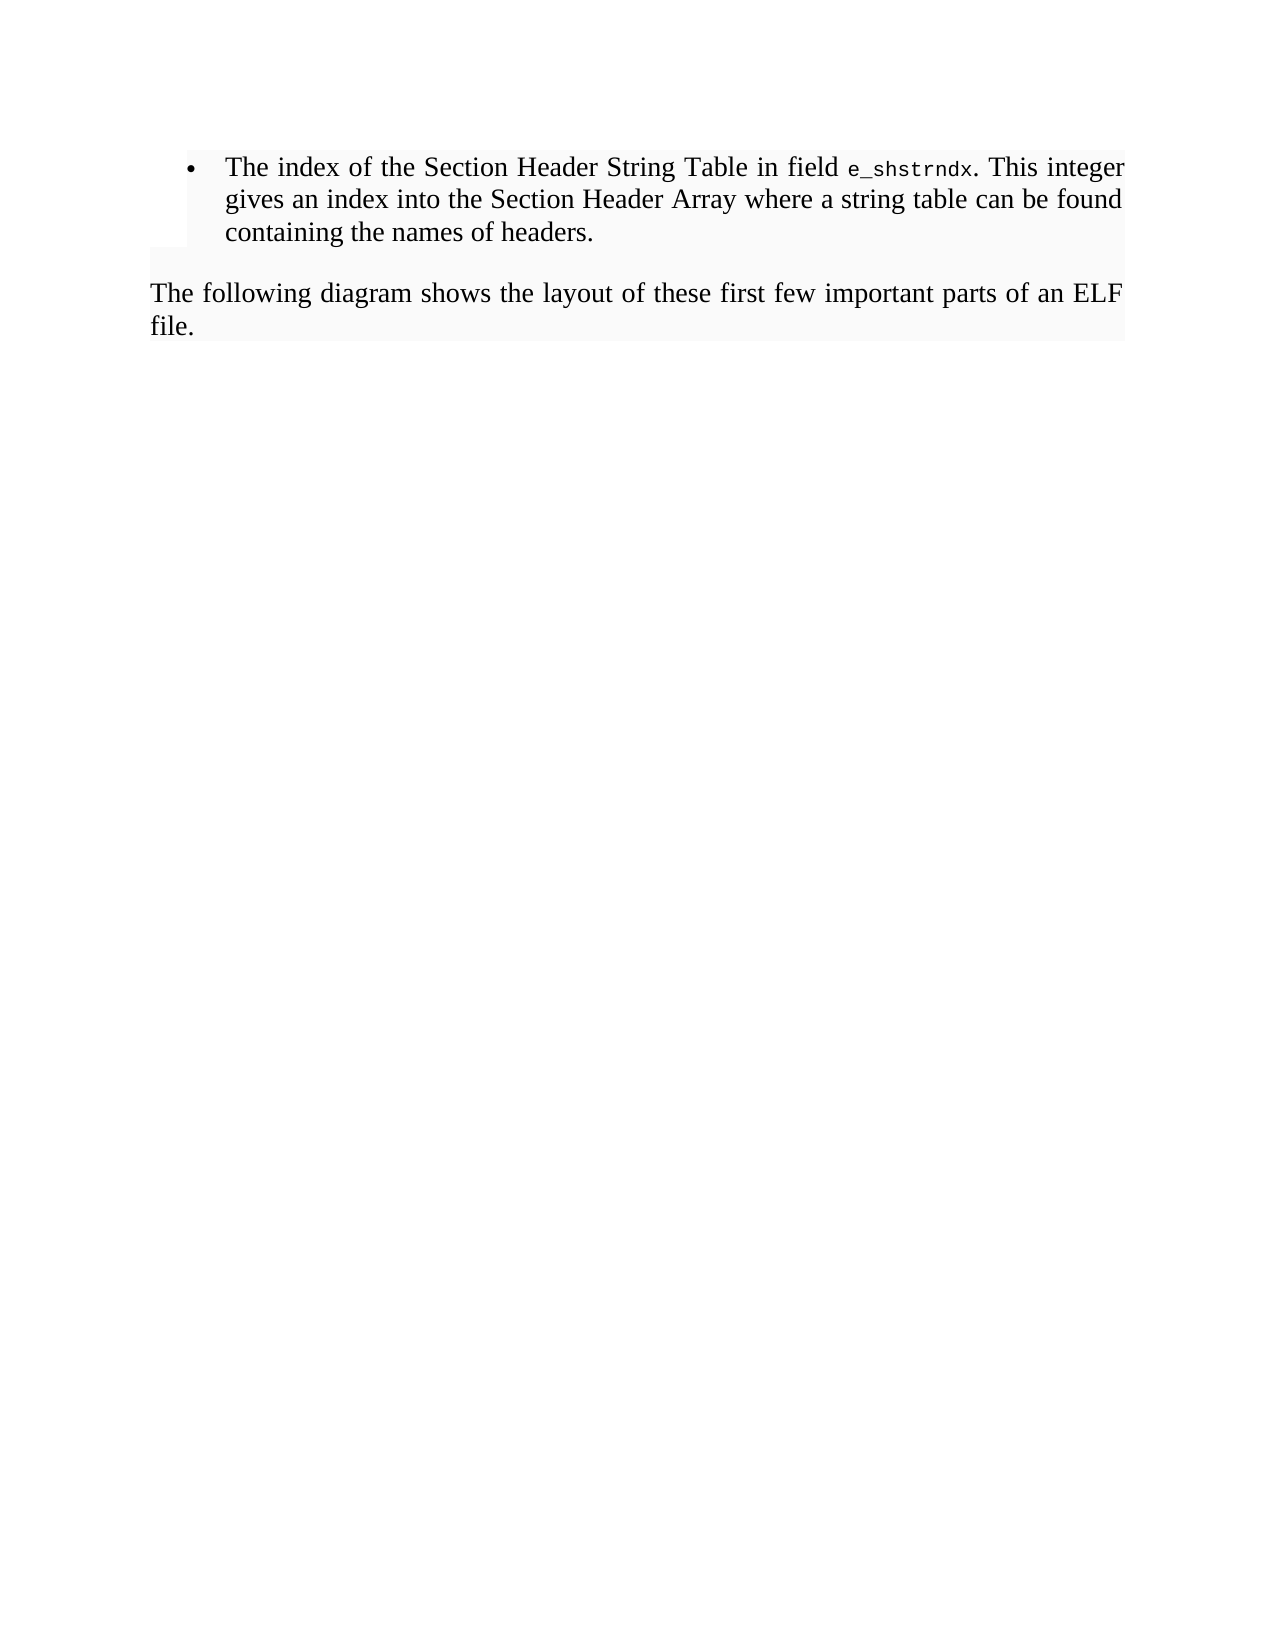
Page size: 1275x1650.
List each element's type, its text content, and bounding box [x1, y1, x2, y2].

list The index of the Section Header String Table in field e_shstrndx. This integer gives an index into the Section Header Array where a string table can be found containing the names of headers. [187, 150, 1125, 247]
text The following diagram shows the layout of these first few important parts of an ELF file. [150, 277, 1125, 341]
